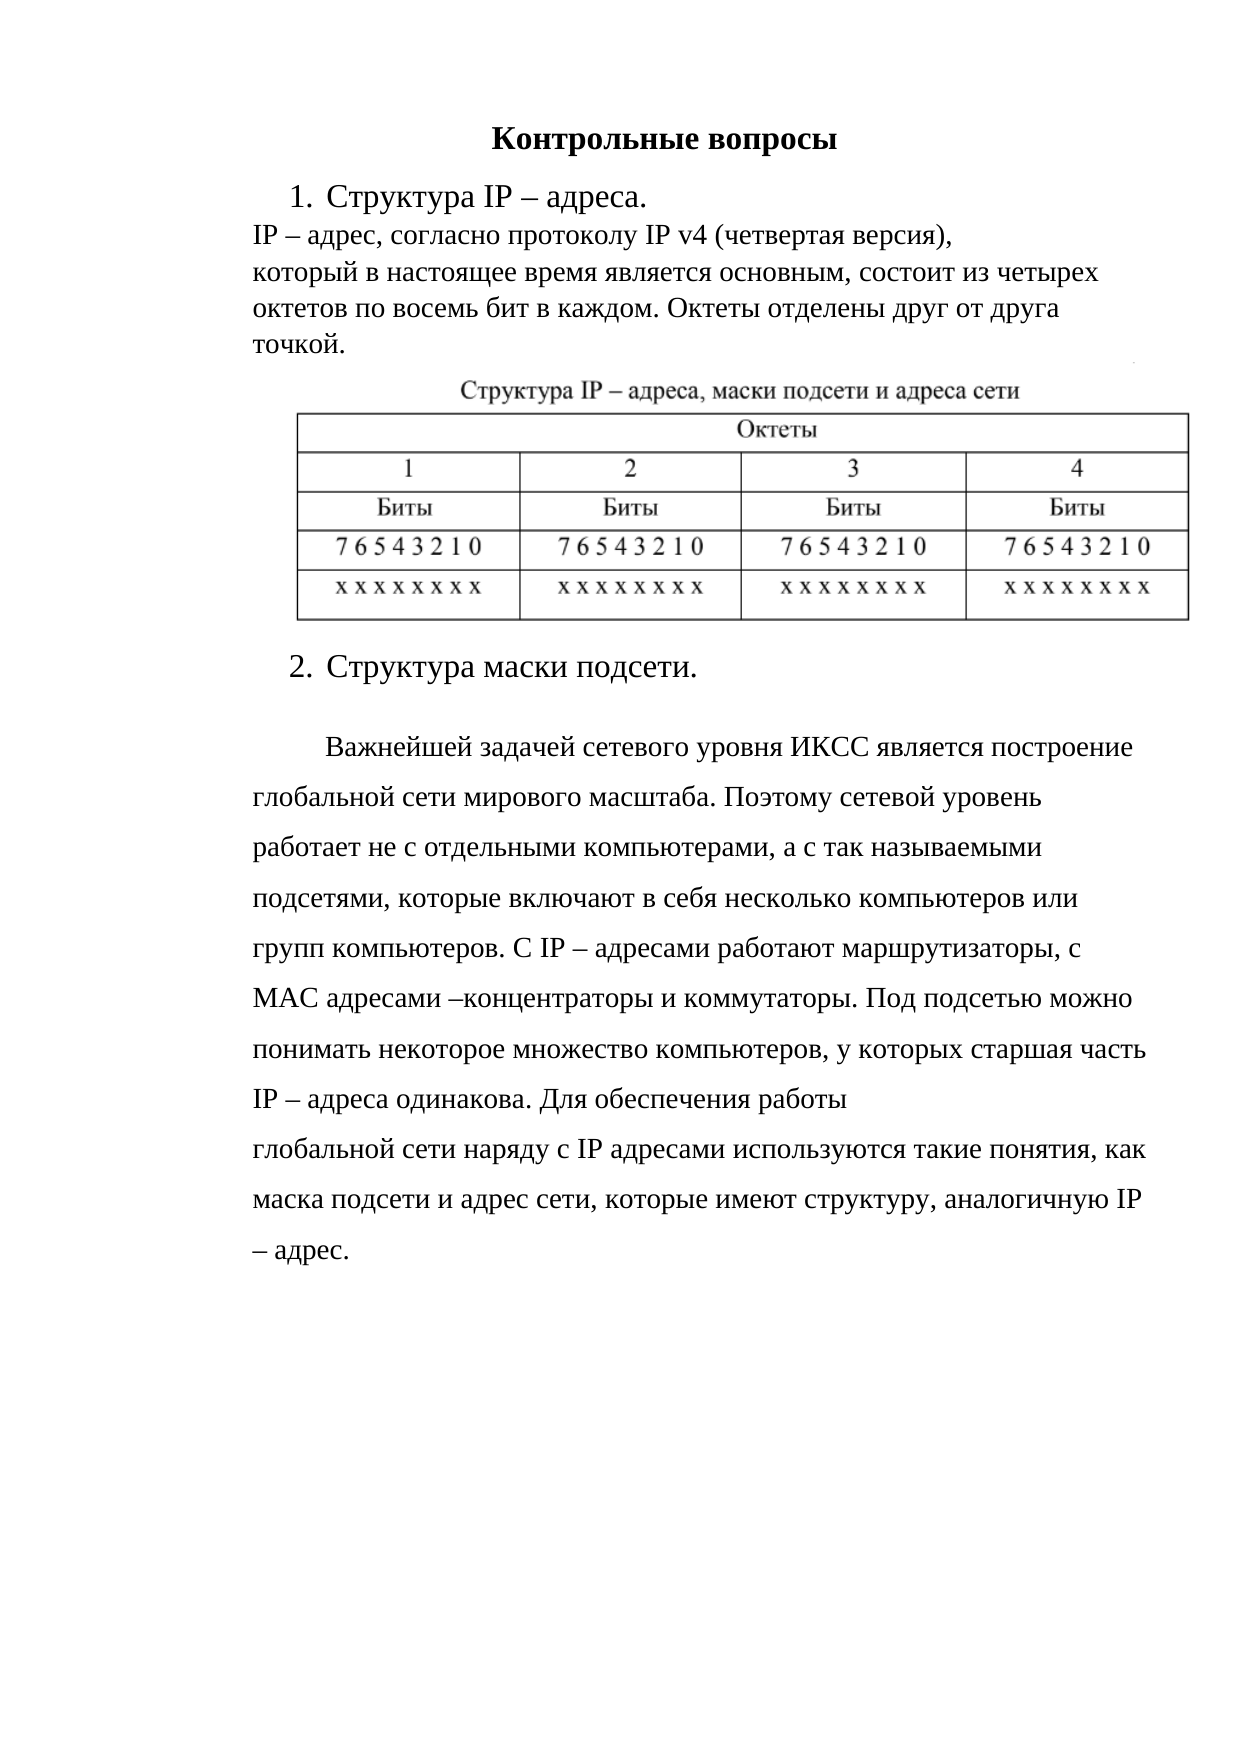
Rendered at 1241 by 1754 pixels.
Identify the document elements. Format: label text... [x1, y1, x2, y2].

list Структура маски подсети. [288, 646, 1152, 684]
text Контрольные вопросы [177, 118, 1152, 156]
list Важнейшей задачей сетевого уровня ИКСС является построение глобальной сети мирового масштаба. Поэтому сетевой уровень работает не с отдельными компьютерами, а с так называемыми подсетями, которые включают в себя несколько компьютеров или групп компьютеров. С IP – адресами работают маршрутизаторы, с МАС адресами –концентраторы и коммутаторы. Под подсетью можно понимать некоторое множество компьютеров, у которых старшая часть IP – адреса одинакова. Для обеспечения работы [252, 729, 1152, 1114]
picture [252, 362, 1227, 644]
list IP – адрес, согласно протоколу IP v4 (четвертая версия), [252, 217, 1152, 251]
list Структура IP – адреса. [288, 176, 1152, 214]
list глобальной сети наряду с IP адресами используются такие понятия, как маска подсети и адрес сети, которые имеют структуру, аналогичную IP – адрес. [252, 1131, 1152, 1266]
list который в настоящее время является основным, состоит из четырех октетов по восемь бит в каждом. Октеты отделены друг от друга точкой. [252, 254, 1152, 359]
